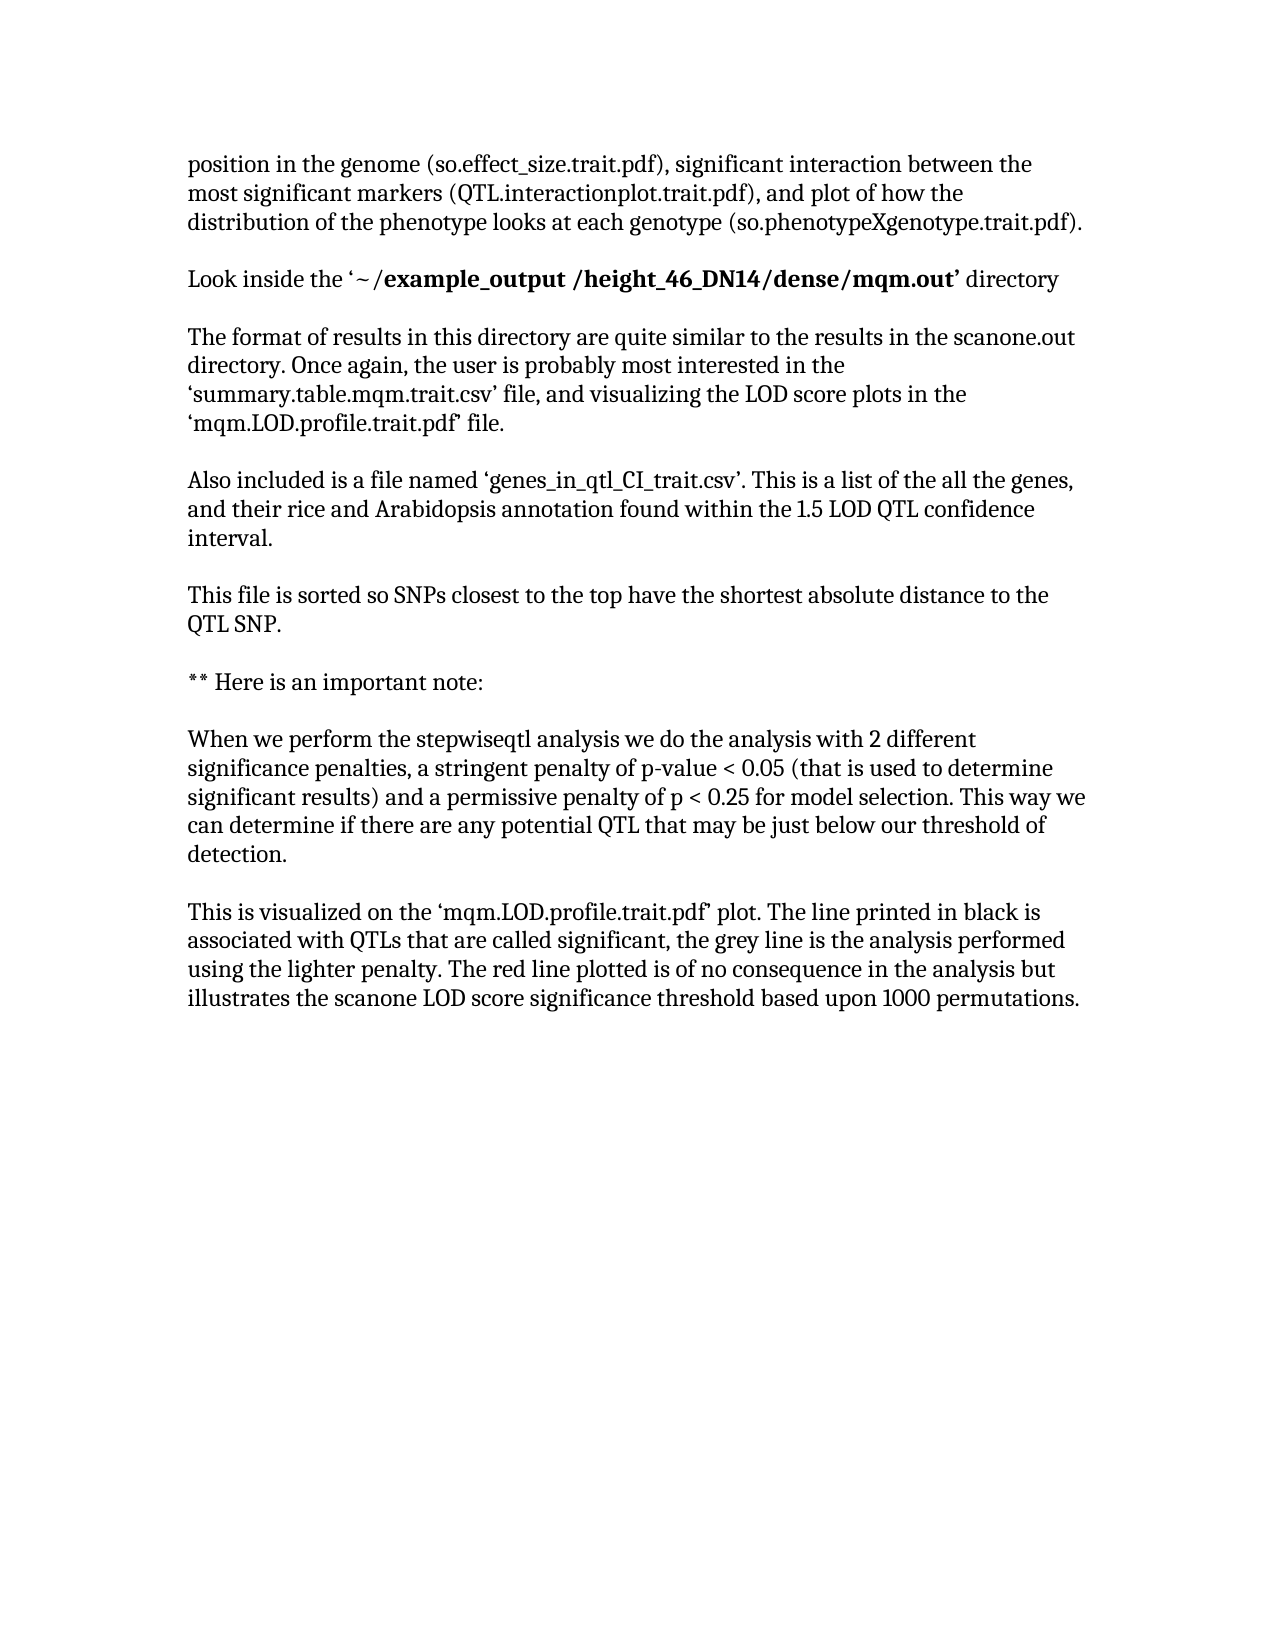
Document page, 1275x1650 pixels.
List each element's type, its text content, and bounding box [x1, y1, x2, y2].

text When we perform the stepwiseqtl analysis we do the analysis with 2 different significance penalties, a stringent penalty of p-value < 0.05 (that is used to determine significant results) and a permissive penalty of p < 0.25 for model selection. This way we can determine if there are any potential QTL that may be just below our threshold of detection. [187, 725, 1087, 869]
text The format of results in this directory are quite similar to the results in the scanone.out directory. Once again, the user is probably most interested in the ‘summary.table.mqm.trait.csv’ file, and visualizing the LOD score plots in the ‘mqm.LOD.profile.trait.pdf’ file. [187, 322, 1087, 437]
text This is visualized on the ‘mqm.LOD.profile.trait.pdf’ plot. The line printed in black is associated with QTLs that are called significant, the grey line is the analysis performed using the lighter penalty. The red line plotted is of no consequence in the analysis but illustrates the scanone LOD score significance threshold based upon 1000 permutations. [187, 897, 1087, 1012]
text ** Here is an important note: [187, 667, 1087, 696]
text Look inside the ‘~/example_output /height_46_DN14/dense/mqm.out’ directory [187, 265, 1087, 294]
text Also included is a file named ‘genes_in_qtl_CI_trait.csv’. This is a list of the all the genes, and their rice and Arabidopsis annotation found within the 1.5 LOD QTL confidence interval. This file is sorted so SNPs closest to the top have the shortest absolute distance to the QTL SNP. [187, 466, 1087, 639]
